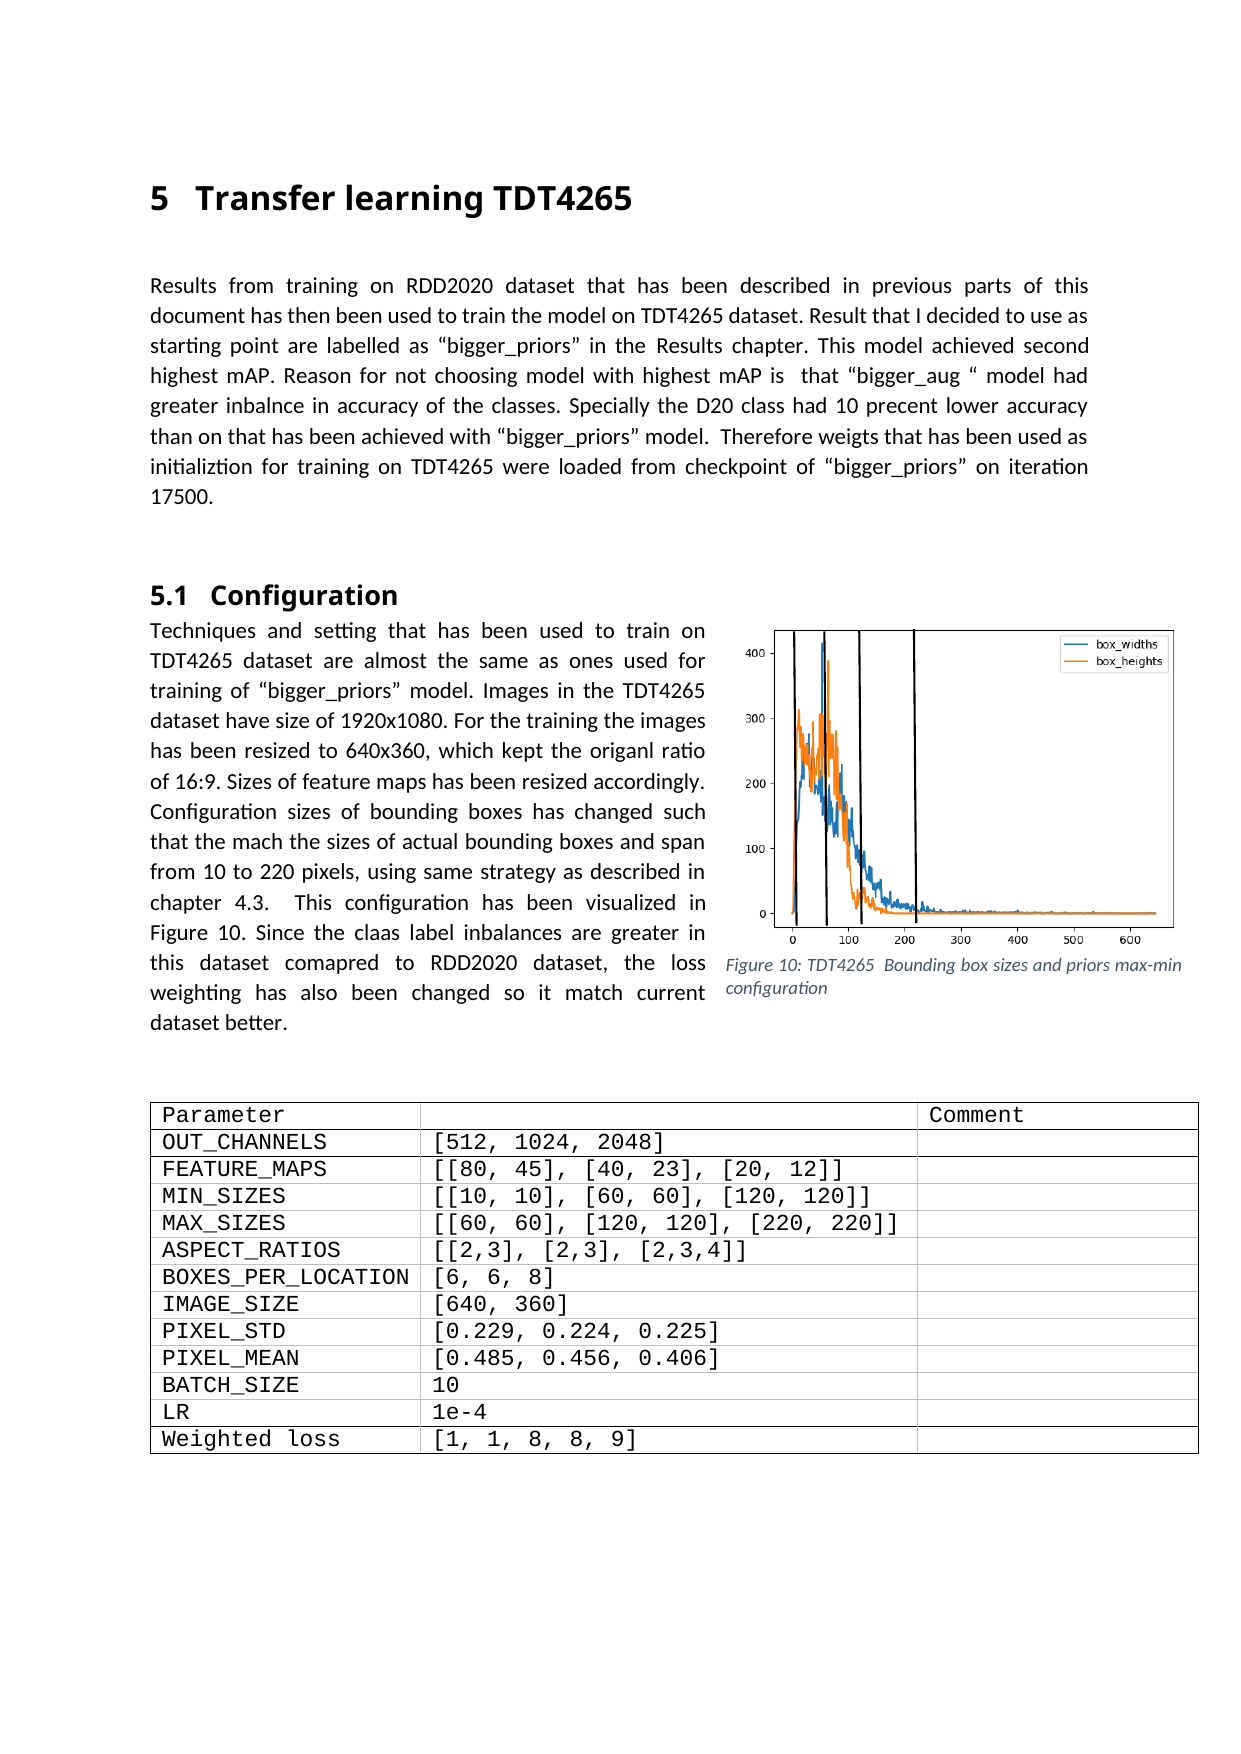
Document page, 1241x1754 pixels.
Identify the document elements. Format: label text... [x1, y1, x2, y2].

table_header Comment [918, 1103, 1198, 1129]
table_cell [6, 6, 8] [421, 1265, 917, 1291]
table_cell [918, 1130, 1198, 1156]
table_cell BOXES_PER_LOCATION [151, 1265, 420, 1291]
table_cell [918, 1184, 1198, 1210]
table_cell [918, 1157, 1198, 1183]
table_cell LR [151, 1400, 420, 1426]
table_cell [918, 1373, 1198, 1399]
text Techniques and setting that has been used to train on TDT4265 dataset are almost the same as ones used for training of “bigger_priors” model. Images in the TDT4265 dataset have size of 1920x1080. For the training the images has been resized to 640x360, which kept the origanl ratio of 16:9. Sizes of feature maps has been resized accordingly. Configuration sizes of bounding boxes has changed such that the mach the sizes of actual bounding boxes and span from 10 to 220 pixels, using same strategy as described in chapter 3.3. This configuration has been visualized in Figure 8. Since the claas label inbalances are greater in this dataset comapred to RDD2020 dataset, the loss weighting has also been changed so it match current dataset better. [150, 616, 1090, 1037]
table_cell [640, 360] [421, 1292, 917, 1318]
table_cell [918, 1265, 1198, 1291]
table_cell [[2,3], [2,3], [2,3,4]] [421, 1238, 917, 1264]
table_cell OUT_CHANNELS [151, 1130, 420, 1156]
table_cell IMAGE_SIZE [151, 1292, 420, 1318]
table_cell [918, 1292, 1198, 1318]
table_cell [918, 1238, 1198, 1264]
subtitle Configuration [150, 576, 1090, 613]
table_cell [0.229, 0.224, 0.225] [421, 1319, 917, 1345]
table_cell [918, 1211, 1198, 1237]
table_cell [[80, 45], [40, 23], [20, 12]] [421, 1157, 917, 1183]
table_cell [918, 1346, 1198, 1372]
table_cell ASPECT_RATIOS [151, 1238, 420, 1264]
text Results from training on RDD2020 dataset that has been described in previous parts of this document has then been used to train the model on TDT4265 dataset. Result that I decided to use as starting point are labelled as “bigger_priors” in the Results chapter. This model achieved second highest mAP. Reason for not choosing model with highest mAP is that “bigger_aug “ model had greater inbalnce in accuracy of the classes. Specially the D20 class had 10 precent lower accuracy than on that has been achieved with “bigger_priors” model. Therefore weigts that has been used as initializtion for training on TDT4265 were loaded from checkpoint of “bigger_priors” on iteration 17500. [150, 271, 1090, 510]
table_cell [918, 1427, 1198, 1453]
table_header Parameter [151, 1103, 420, 1129]
subtitle Transfer learning TDT4265 [150, 175, 1090, 220]
table_cell BATCH_SIZE [151, 1373, 420, 1399]
table_cell [512, 1024, 2048] [421, 1130, 917, 1156]
table_cell [[60, 60], [120, 120], [220, 220]] [421, 1211, 917, 1237]
table_cell Weighted loss [151, 1427, 420, 1453]
table_cell MAX_SIZES [151, 1211, 420, 1237]
table_cell PIXEL_MEAN [151, 1346, 420, 1372]
table_cell 1e-4 [421, 1400, 917, 1426]
table_cell 10 [421, 1373, 917, 1399]
table_cell [918, 1400, 1198, 1426]
table_cell [[10, 10], [60, 60], [120, 120]] [421, 1184, 917, 1210]
table_cell [918, 1319, 1198, 1345]
table_cell [0.485, 0.456, 0.406] [421, 1346, 917, 1372]
picture [726, 611, 1186, 957]
table_cell [1, 1, 8, 8, 9] [421, 1427, 917, 1453]
table_cell MIN_SIZES [151, 1184, 420, 1210]
table_cell FEATURE_MAPS [151, 1157, 420, 1183]
table_header [421, 1103, 917, 1129]
table_cell PIXEL_STD [151, 1319, 420, 1345]
